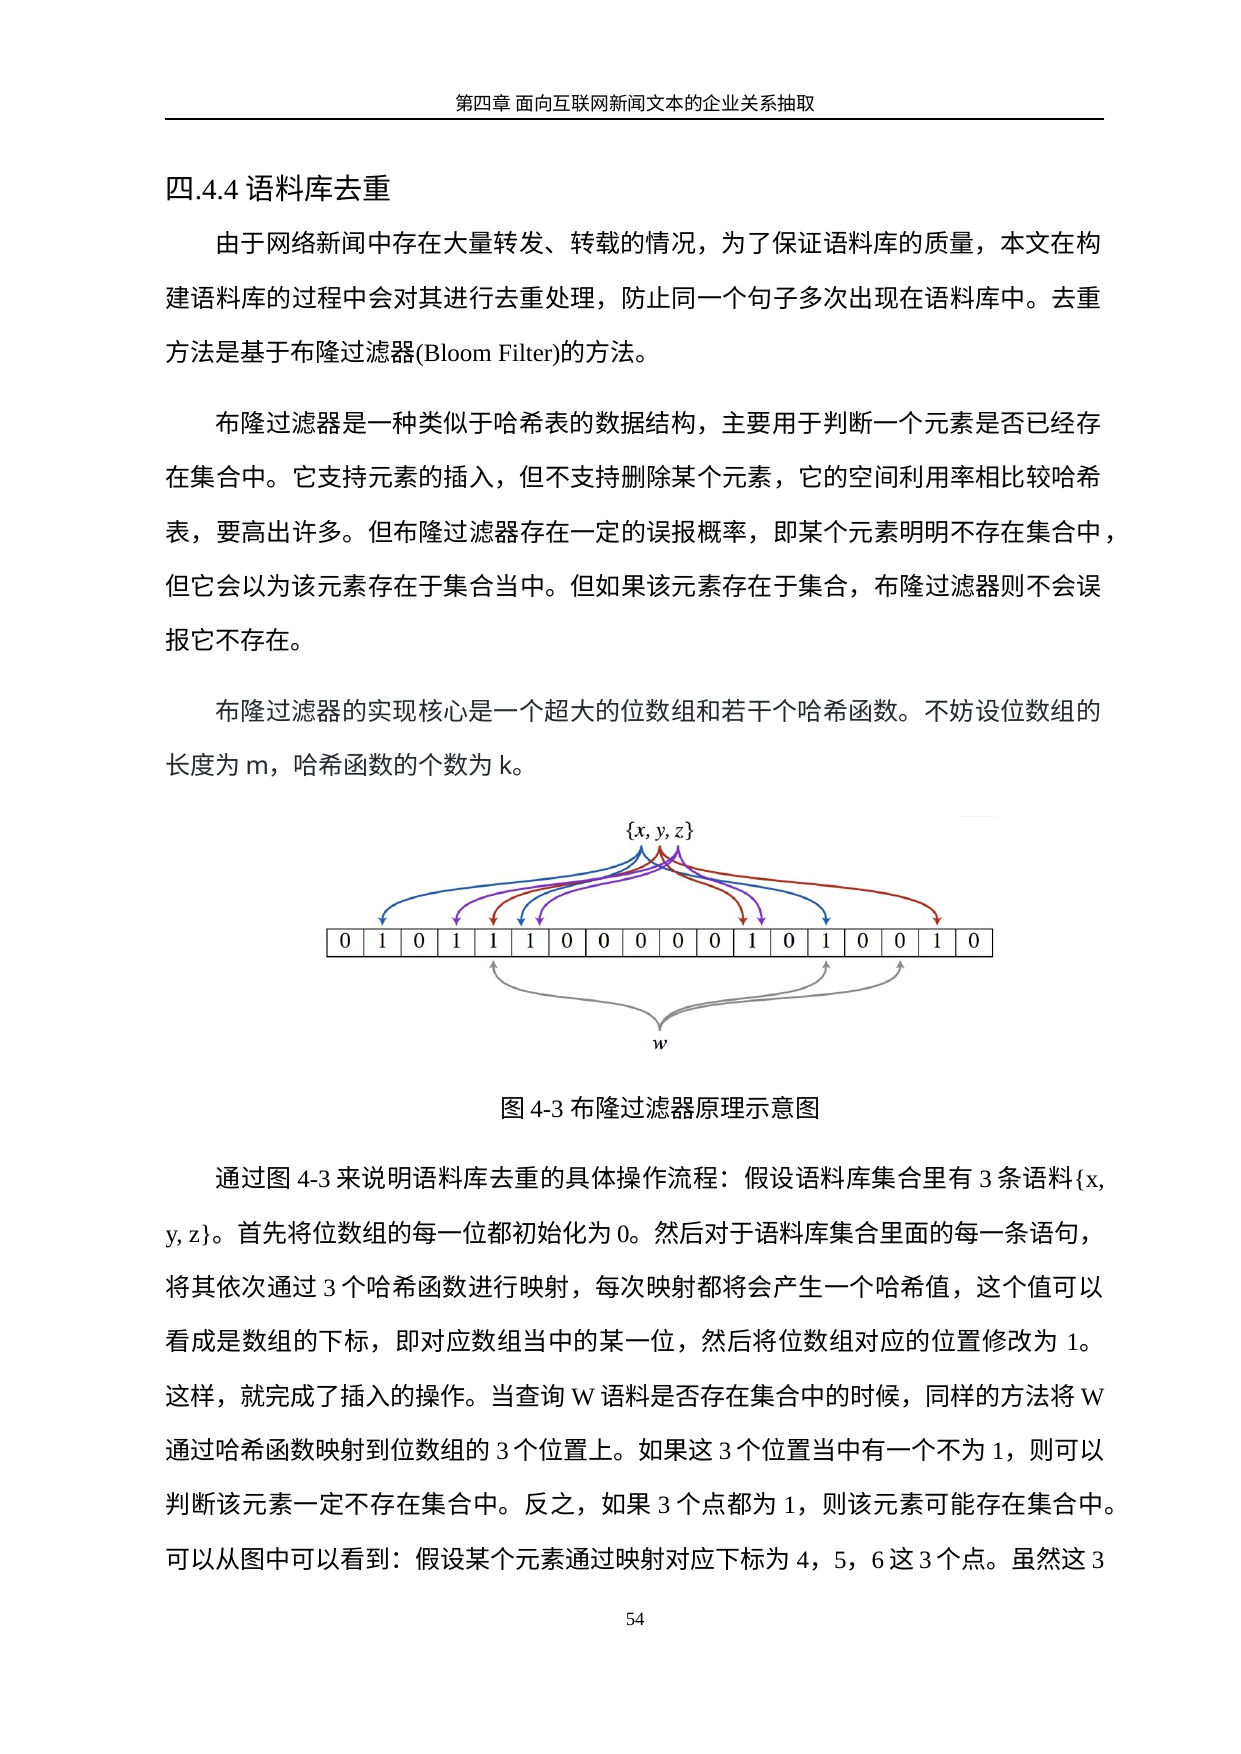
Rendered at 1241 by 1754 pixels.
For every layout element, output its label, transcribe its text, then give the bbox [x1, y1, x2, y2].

text 由于网络新闻中存在大量转发、转载的情况，为了保证语料库的质量，本文在构建语料库的过程中会对其进行去重处理，防止同一个句子多次出现在语料库中。去重方法是基于布隆过滤器(Bloom Filter)的方法。 [165, 224, 1104, 369]
text 布隆过滤器的实现核心是一个超大的位数组和若干个哈希函数。不妨设位数组的长度为m，哈希函数的个数为k。 [165, 691, 1104, 782]
text 语料库去重 [165, 165, 1104, 208]
text 图4-3 布隆过滤器原理示意图 [165, 1088, 1104, 1124]
text 布隆过滤器是一种类似于哈希表的数据结构，主要用于判断一个元素是否已经存在集合中。它支持元素的插入，但不支持删除某个元素，它的空间利用率相比较哈希表，要高出许多。但布隆过滤器存在一定的误报概率，即某个元素明明不存在集合中，但它会以为该元素存在于集合当中。但如果该元素存在于集合，布隆过滤器则不会误报它不存在。 [165, 403, 1104, 657]
picture [326, 816, 994, 1058]
